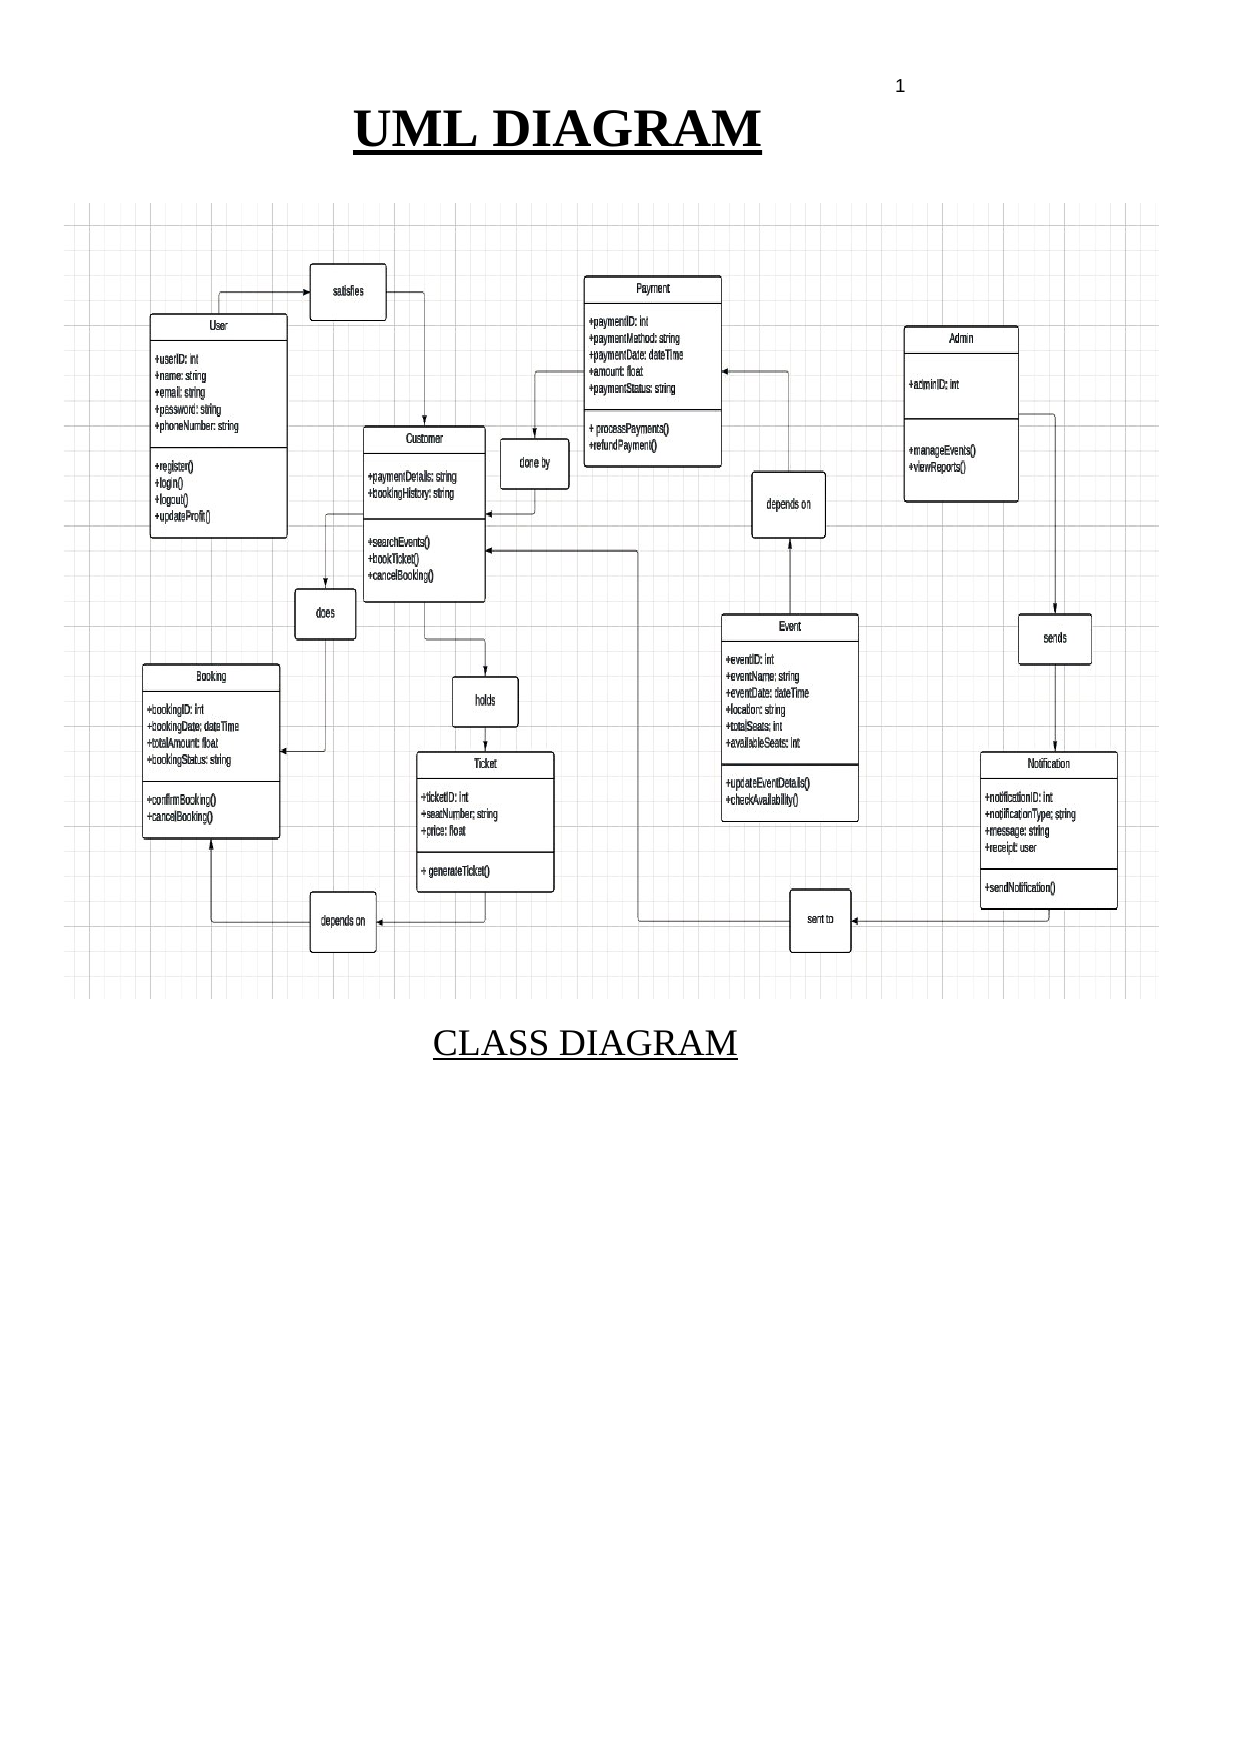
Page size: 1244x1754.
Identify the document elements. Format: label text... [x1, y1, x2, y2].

text CLASS DIAGRAM [311, 1037, 933, 1101]
text CLASS DIAGRAM [311, 217, 933, 241]
text UML DIAGRAM [311, 133, 933, 196]
picture [63, 241, 1159, 1037]
